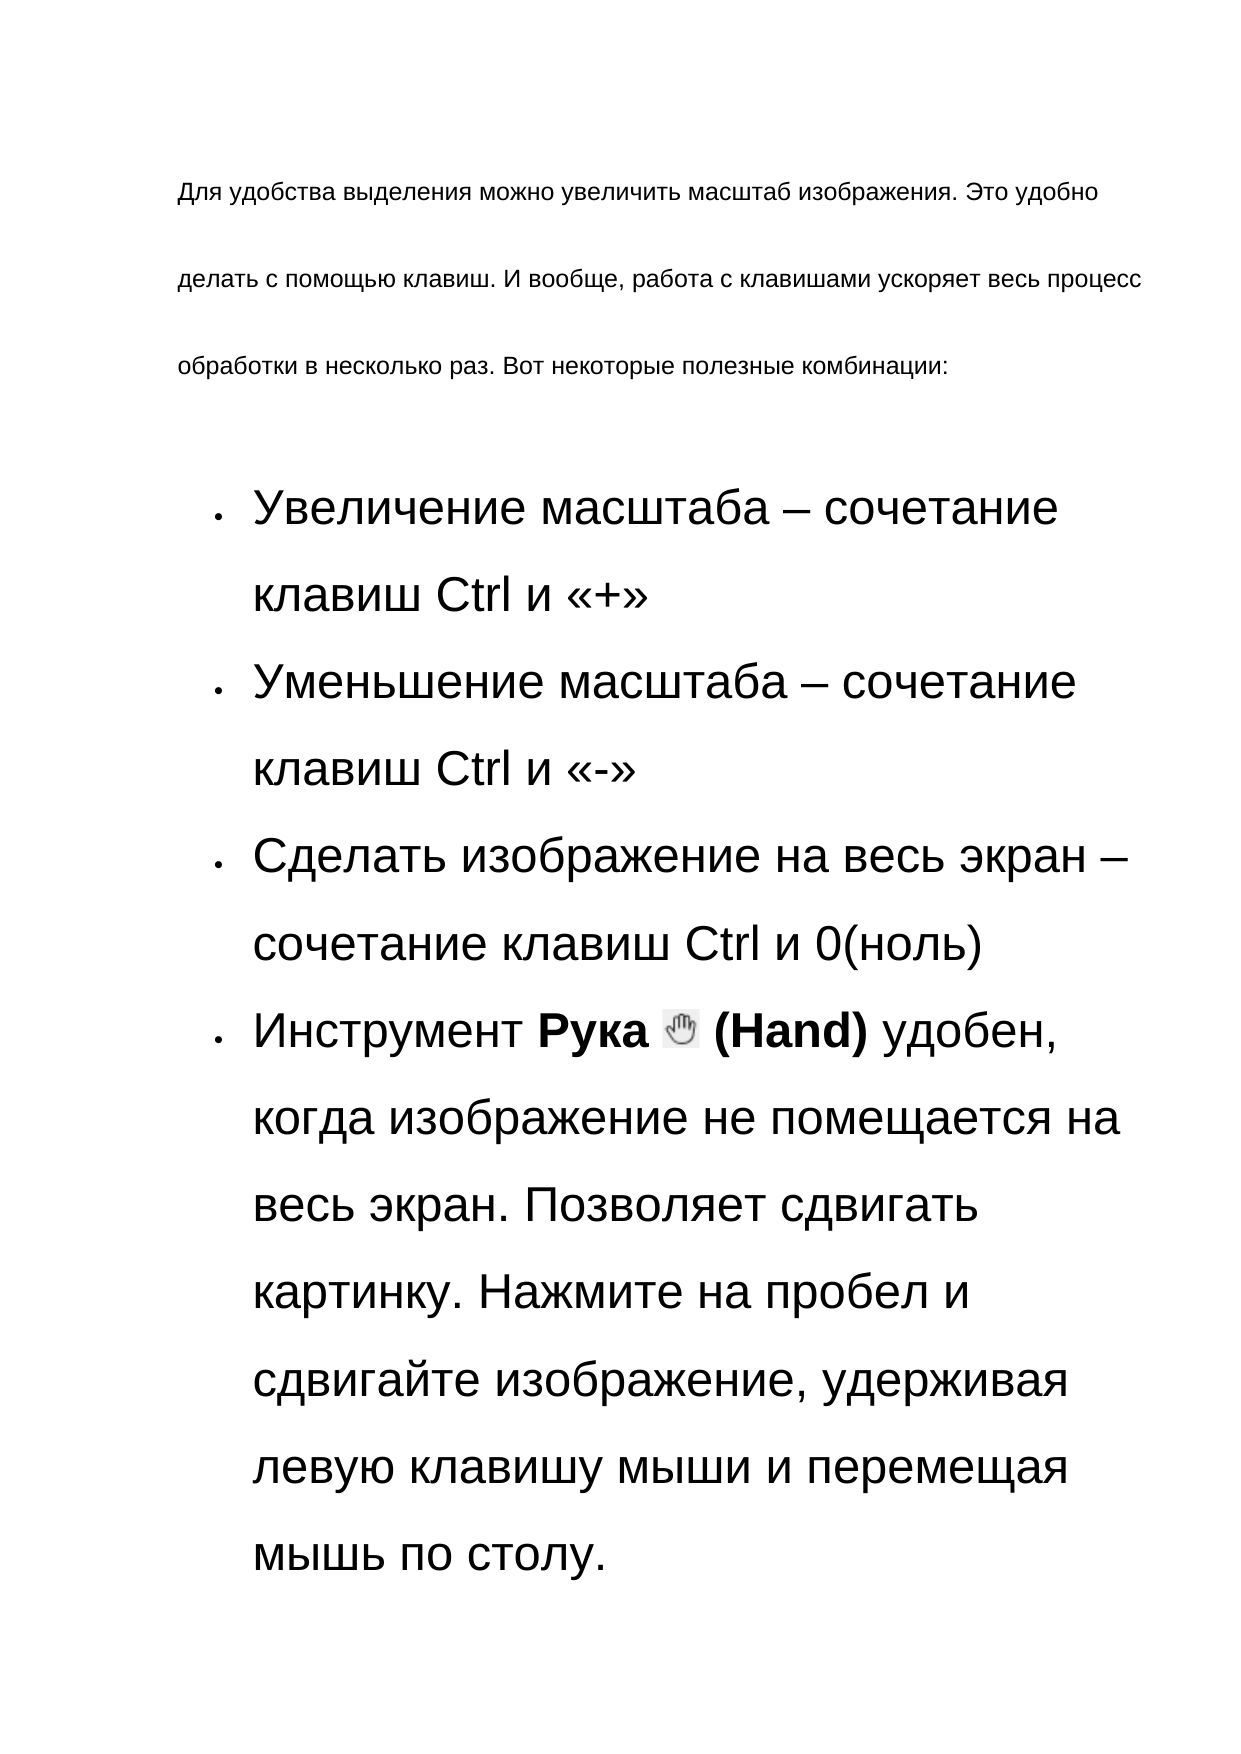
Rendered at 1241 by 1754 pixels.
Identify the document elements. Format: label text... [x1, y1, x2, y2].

list Уменьшение масштаба – сочетание клавиш Ctrl и «-» [215, 622, 1152, 796]
list Инструмент Рука (Hand) удобен, когда изображение не помещается на весь экран. Позволяет сдвигать картинку. Нажмите на пробел и сдвигайте изображение, удерживая левую клавишу мыши и перемещая мышь по столу. [215, 970, 1152, 1581]
list Увеличение масштаба – сочетание клавиш Ctrl и «+» [215, 447, 1152, 622]
picture [662, 1009, 700, 1048]
text Для удобства выделения можно увеличить масштаб изображения. Это удобно делать с помощью клавиш. И вообще, работа с клавишами ускоряет весь процесс обработки в несколько раз. Вот некоторые полезные комбинации: [177, 118, 1152, 380]
list Сделать изображение на весь экран – сочетание клавиш Ctrl и 0(ноль) [215, 796, 1152, 970]
